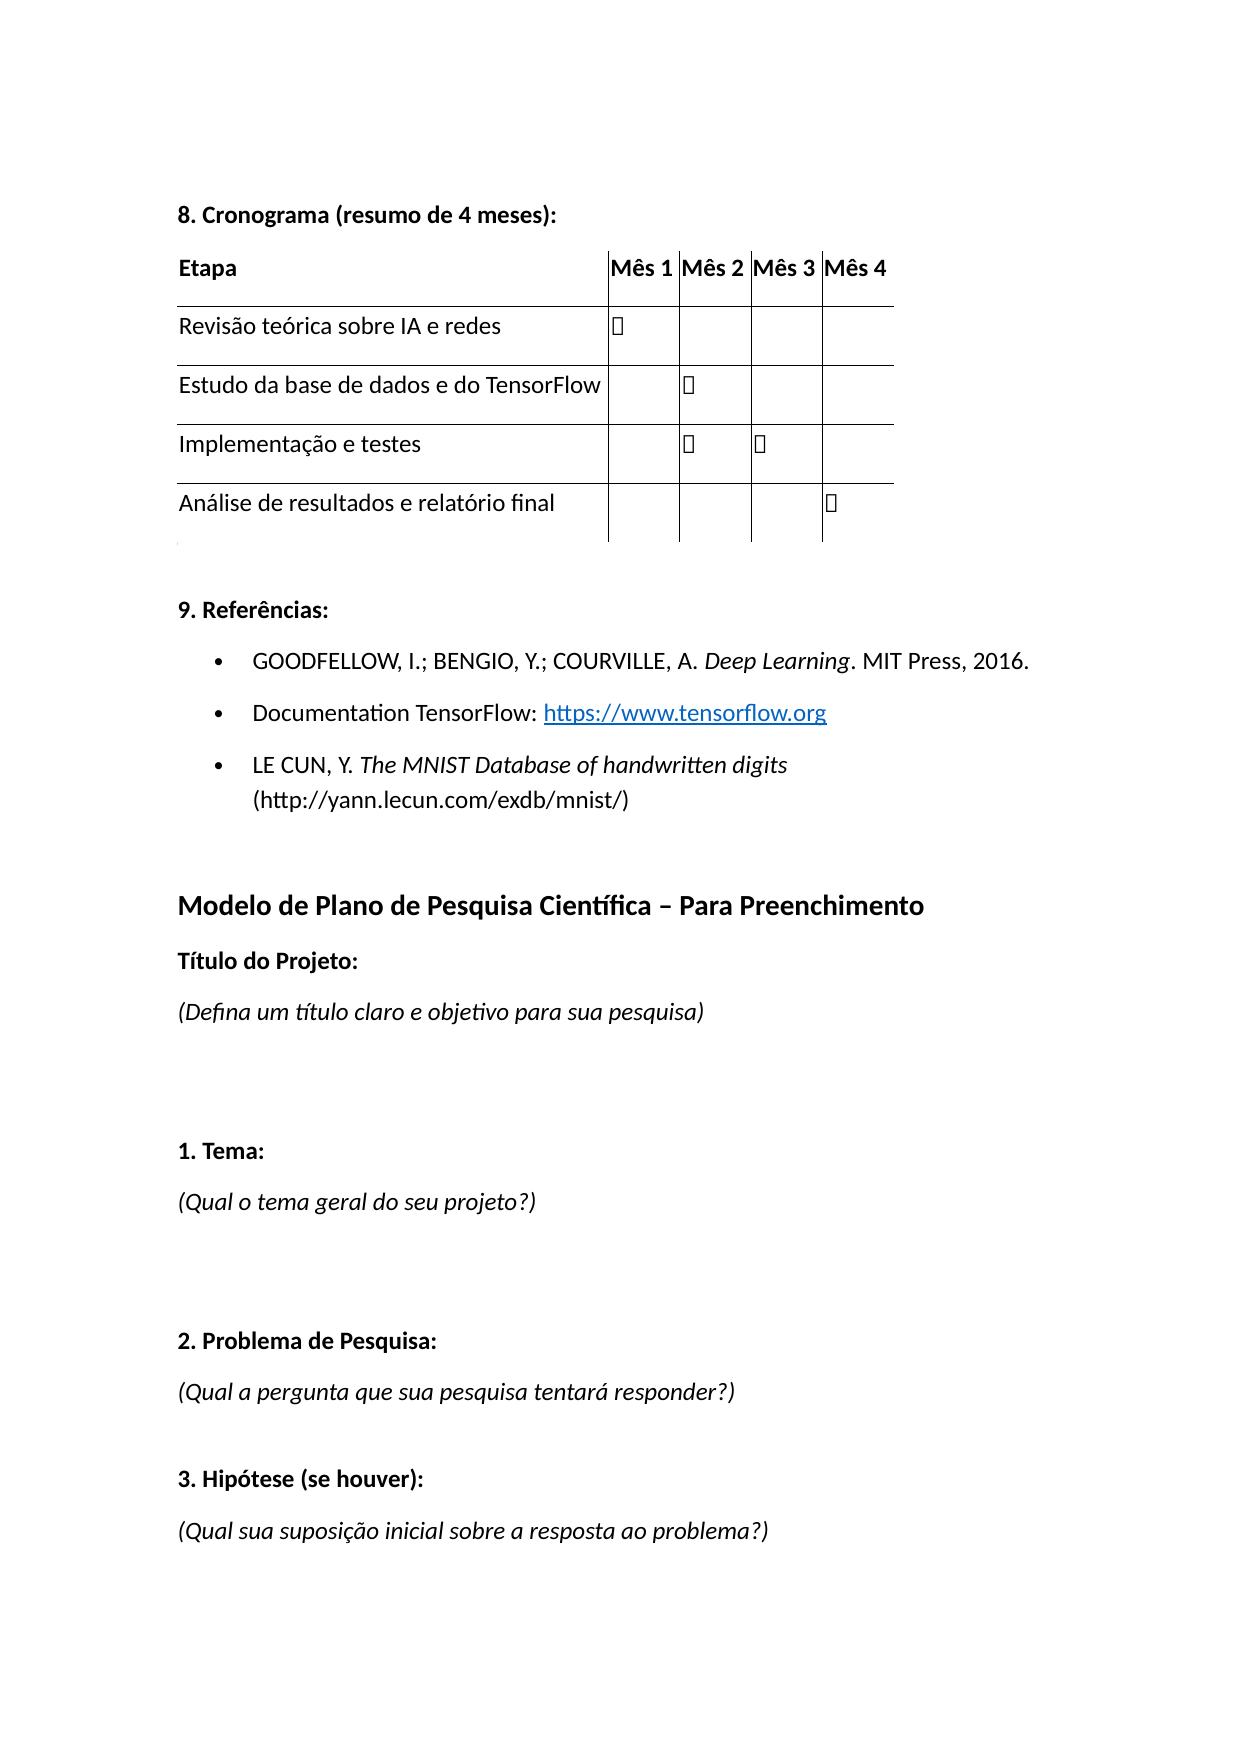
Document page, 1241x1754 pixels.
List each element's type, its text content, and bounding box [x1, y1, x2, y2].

table_cell [680, 307, 751, 365]
table_header Mês 3 [752, 251, 822, 306]
text Modelo de Plano de Pesquisa Científica – Para Preenchimento [177, 887, 1063, 923]
table_cell ✅ [680, 366, 751, 424]
text (Qual sua suposição inicial sobre a resposta ao problema?) [177, 1515, 1063, 1580]
table_cell [609, 425, 679, 483]
table_header Mês 1 [609, 251, 679, 306]
list GOODFELLOW, I.; BENGIO, Y.; COURVILLE, A. Deep Learning. MIT Press, 2016. [215, 646, 1063, 676]
text 3. Hipótese (se houver): [177, 1463, 1063, 1494]
text Título do Projeto: [177, 945, 1063, 975]
table_cell ✅ [680, 425, 751, 483]
table_cell ✅ [609, 307, 679, 365]
table_cell [752, 366, 822, 424]
text (Qual o tema geral do seu projeto?) [177, 1186, 1063, 1252]
table_cell [680, 484, 751, 542]
table_cell Implementação e testes [177, 425, 608, 483]
table_cell [752, 307, 822, 365]
table_cell Revisão teórica sobre IA e redes [177, 307, 608, 365]
text (Defina um título claro e objetivo para sua pesquisa) [177, 996, 1063, 1062]
list LE CUN, Y. The MNIST Database of handwritten digits (http://yann.lecun.com/exdb/mnist/) [215, 749, 1063, 814]
table_cell [823, 425, 894, 483]
text (Qual a pergunta que sua pesquisa tentará responder?) [177, 1376, 1063, 1442]
table_cell [823, 307, 894, 365]
table_cell [823, 366, 894, 424]
table_header Mês 4 [823, 251, 894, 306]
table_cell Análise de resultados e relatório final [177, 484, 608, 542]
table_cell ✅ [823, 484, 894, 542]
text 1. Tema: [177, 1135, 1063, 1165]
text 8. Cronograma (resumo de 4 meses): [177, 199, 1063, 230]
table_cell Estudo da base de dados e do TensorFlow [177, 366, 608, 424]
text 2. Problema de Pesquisa: [177, 1325, 1063, 1355]
table_cell [609, 484, 679, 542]
table_cell [752, 484, 822, 542]
list Documentation TensorFlow: https://www.tensorflow.org [215, 697, 1063, 728]
table_header Etapa [177, 251, 608, 306]
table_header Mês 2 [680, 251, 751, 306]
table_cell ✅ [752, 425, 822, 483]
table_cell [609, 366, 679, 424]
text 9. Referências: [177, 594, 1063, 624]
